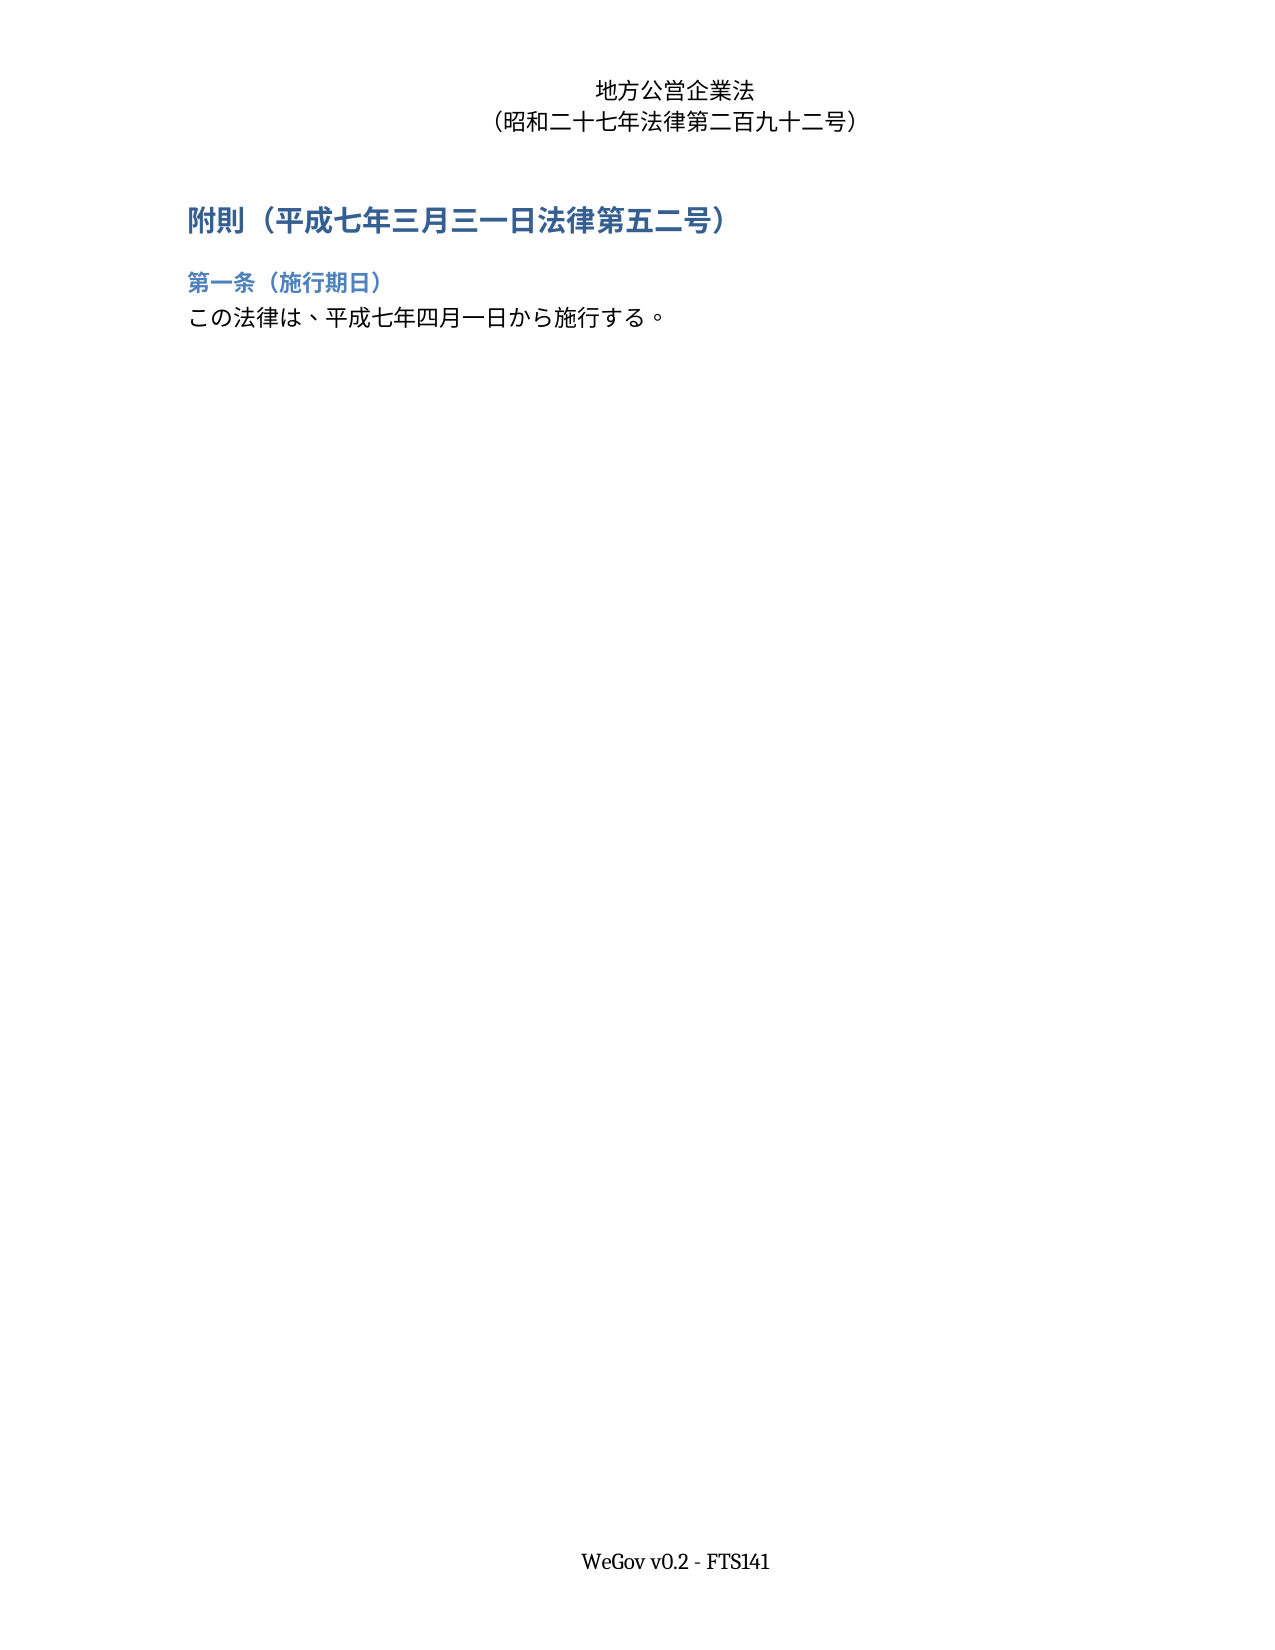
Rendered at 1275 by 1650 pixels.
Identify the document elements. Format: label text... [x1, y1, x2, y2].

subtitle 第一条（施行期日） [187, 266, 1087, 298]
text この法律は、平成七年四月一日から施行する。 [187, 302, 1087, 334]
subtitle 附則（平成七年三月三一日法律第五二号） [187, 200, 1087, 240]
